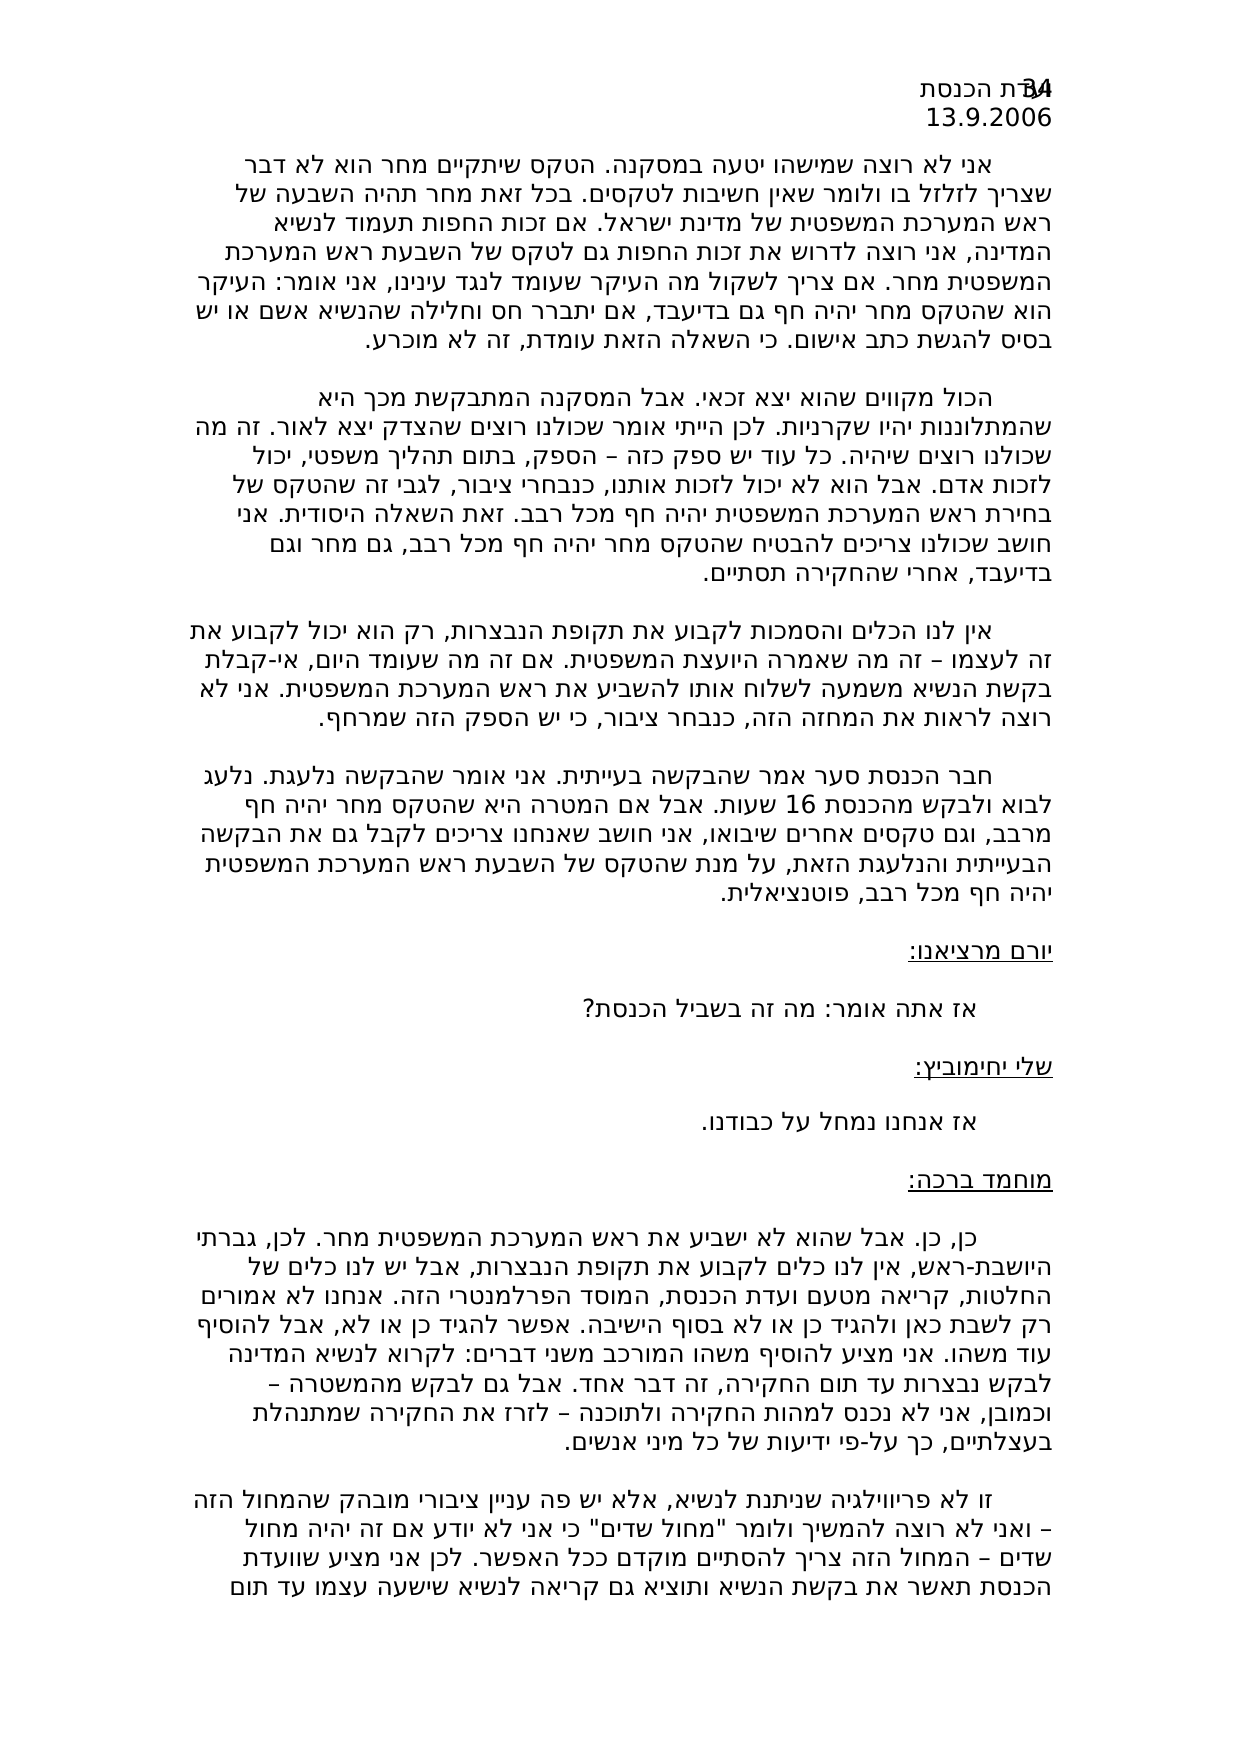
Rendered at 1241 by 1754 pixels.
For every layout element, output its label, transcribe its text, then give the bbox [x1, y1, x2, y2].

text אין לנו הכלים והסמכות לקבוע את תקופת הנבצרות, רק הוא יכול לקבוע את זה לעצמו – זה מה שאמרה היועצת המשפטית. אם זה מה שעומד היום, אי-קבלת בקשת הנשיא משמעה לשלוח אותו להשביע את ראש המערכת המשפטית. אני לא רוצה לראות את המחזה הזה, כנבחר ציבור, כי יש הספק הזה שמרחף. [187, 616, 1053, 732]
text אז אתה אומר: מה זה בשביל הכנסת? [187, 994, 1053, 1023]
text הכול מקווים שהוא יצא זכאי. אבל המסקנה המתבקשת מכך היא שהמתלוננות יהיו שקרניות. לכן הייתי אומר שכולנו רוצים שהצדק יצא לאור. זה מה שכולנו רוצים שיהיה. כל עוד יש ספק כזה – הספק, בתום תהליך משפטי, יכול לזכות אדם. אבל הוא לא יכול לזכות אותנו, כנבחרי ציבור, לגבי זה שהטקס של בחירת ראש המערכת המשפטית יהיה חף מכל רבב. זאת השאלה היסודית. אני חושב שכולנו צריכים להבטיח שהטקס מחר יהיה חף מכל רבב, גם מחר וגם בדיעבד, אחרי שהחקירה תסתיים. [187, 383, 1053, 587]
text אני לא רוצה שמישהו יטעה במסקנה. הטקס שיתקיים מחר הוא לא דבר שצריך לזלזל בו ולומר שאין חשיבות לטקסים. בכל זאת מחר תהיה השבעה של ראש המערכת המשפטית של מדינת ישראל. אם זכות החפות תעמוד לנשיא המדינה, אני רוצה לדרוש את זכות החפות גם לטקס של השבעת ראש המערכת המשפטית מחר. אם צריך לשקול מה העיקר שעומד לנגד עינינו, אני אומר: העיקר הוא שהטקס מחר יהיה חף גם בדיעבד, אם יתברר חס וחלילה שהנשיא אשם או יש בסיס להגשת כתב אישום. כי השאלה הזאת עומדת, זה לא מוכרע. [187, 150, 1053, 354]
text אז אנחנו נמחל על כבודנו. [187, 1107, 1053, 1136]
text מוחמד ברכה: [187, 1165, 1053, 1194]
subtitle שלי יחימוביץ: [187, 1052, 1053, 1081]
text כן, כן. אבל שהוא לא ישביע את ראש המערכת המשפטית מחר. לכן, גברתי היושבת-ראש, אין לנו כלים לקבוע את תקופת הנבצרות, אבל יש לנו כלים של החלטות, קריאה מטעם ועדת הכנסת, המוסד הפרלמנטרי הזה. אנחנו לא אמורים רק לשבת כאן ולהגיד כן או לא בסוף הישיבה. אפשר להגיד כן או לא, אבל להוסיף עוד משהו. אני מציע להוסיף משהו המורכב משני דברים: לקרוא לנשיא המדינה לבקש נבצרות עד תום החקירה, זה דבר אחד. אבל גם לבקש מהמשטרה – וכמובן, אני לא נכנס למהות החקירה ולתוכנה – לזרז את החקירה שמתנהלת בעצלתיים, כך על-פי ידיעות של כל מיני אנשים. [187, 1223, 1053, 1456]
text יורם מרציאנו: [187, 936, 1053, 965]
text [187, 1485, 1053, 1602]
text חבר הכנסת סער אמר שהבקשה בעייתית. אני אומר שהבקשה נלעגת. נלעג לבוא ולבקש מהכנסת 16 שעות. אבל אם המטרה היא שהטקס מחר יהיה חף מרבב, וגם טקסים אחרים שיבואו, אני חושב שאנחנו צריכים לקבל גם את הבקשה הבעייתית והנלעגת הזאת, על מנת שהטקס של השבעת ראש המערכת המשפטית יהיה חף מכל רבב, פוטנציאלית. [187, 761, 1053, 907]
